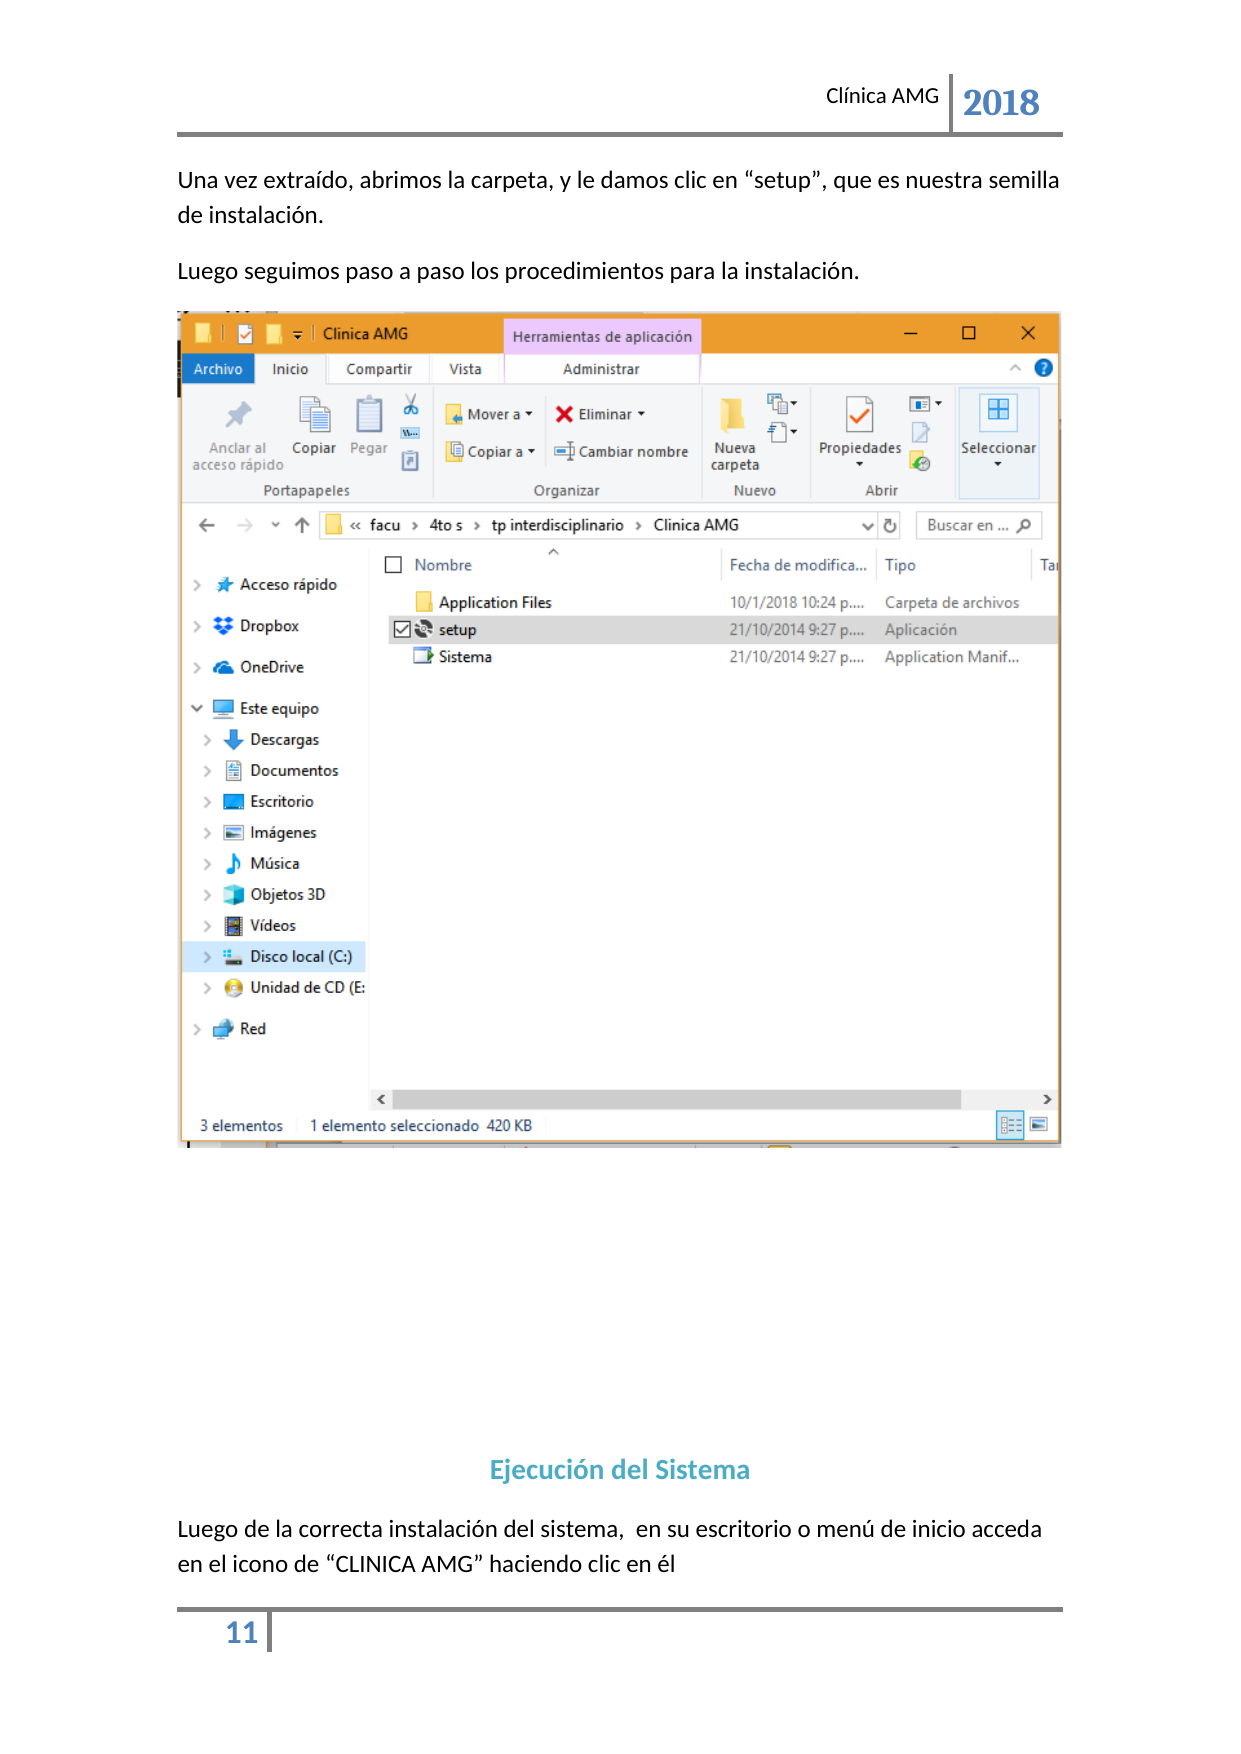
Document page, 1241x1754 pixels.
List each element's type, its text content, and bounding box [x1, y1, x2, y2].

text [177, 164, 1063, 230]
text Luego seguimos paso a paso los procedimientos para la instalación. [177, 255, 1063, 286]
text Ejecución del Sistema [177, 1451, 1063, 1487]
text Luego de la correcta instalación del sistema, en su escritorio o menú de inicio acceda en el icono de “CLINICA AMG” haciendo clic en él [177, 1513, 1063, 1579]
picture [177, 311, 1062, 1148]
